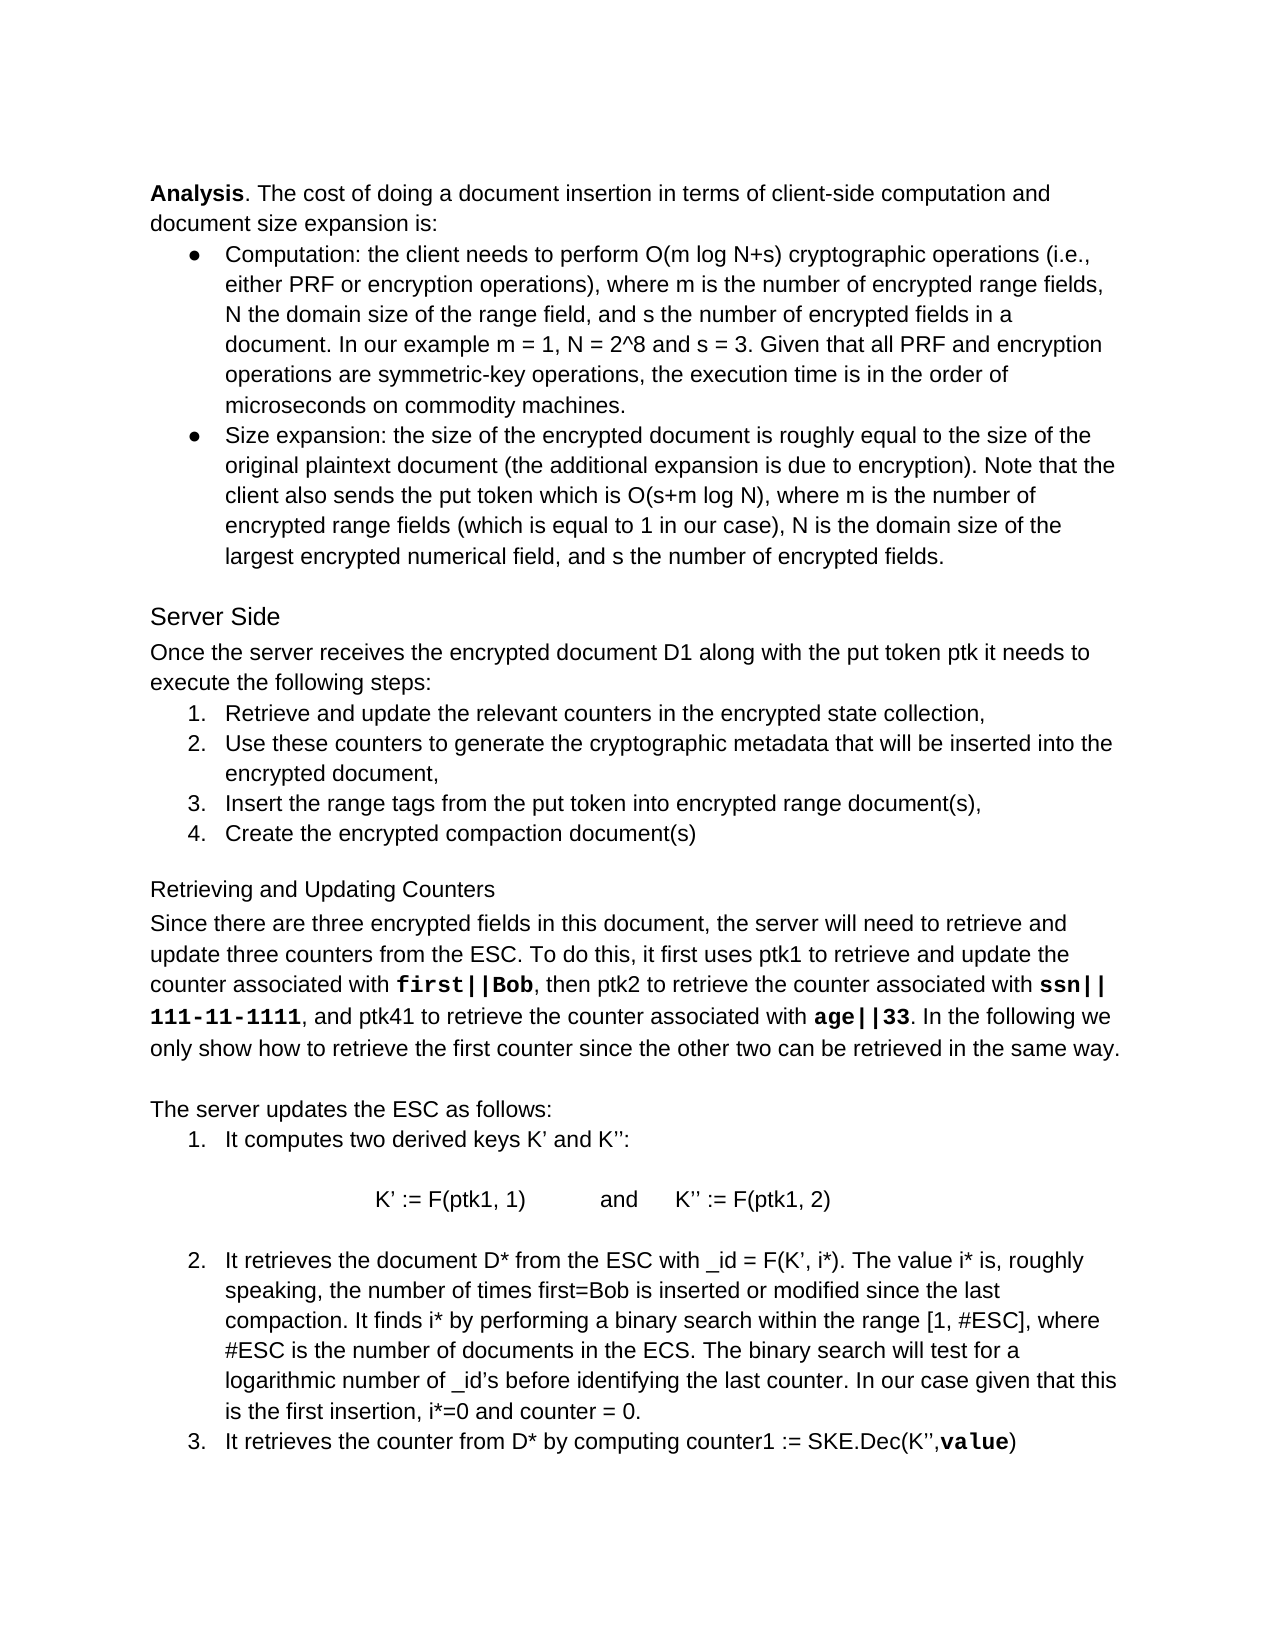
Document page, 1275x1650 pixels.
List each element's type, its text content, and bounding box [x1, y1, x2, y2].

text Since there are three encrypted fields in this document, the server will need to retrieve and update three counters from the ESC. To do this, it first uses ptk1 to retrieve and update the counter associated with first||Bob, then ptk2 to retrieve the counter associated with ssn||111-11-1111, and ptk41 to retrieve the counter associated with age||33. In the following we only show how to retrieve the first counter since the other two can be retrieved in the same way. [150, 910, 1125, 1061]
list Insert the range tags from the put token into encrypted range document(s), [187, 790, 1125, 817]
list Size expansion: the size of the encrypted document is roughly equal to the size of the original plaintext document (the additional expansion is due to encryption). Note that the client also sends the put token which is O(s+m log N), where m is the number of encrypted range fields (which is equal to 1 in our case), N is the domain size of the largest encrypted numerical field, and s the number of encrypted fields. [187, 422, 1125, 569]
list Create the encrypted compaction document(s) [187, 820, 1125, 847]
text Once the server receives the encrypted document D1 along with the put token ptk it needs to execute the following steps: [150, 639, 1125, 696]
list Use these counters to generate the cryptographic metadata that will be inserted into the encrypted document, [187, 730, 1125, 786]
list It retrieves the document D* from the ESC with _id = F(K’, i*). The value i* is, roughly speaking, the number of times first=Bob is inserted or modified since the last compaction. It finds i* by performing a binary search within the range [1, #ESC], where #ESC is the number of documents in the ECS. The binary search will test for a logarithmic number of _id’s before identifying the last counter. In our case given that this is the first insertion, i*=0 and counter = 0. [187, 1247, 1125, 1424]
text The server updates the ESC as follows: [150, 1096, 1125, 1122]
subtitle Server Side [150, 602, 1125, 631]
list It computes two derived keys K’ and K’’: K’ := F(ptk1, 1) and K’’ := F(ptk1, 2) [187, 1126, 1125, 1243]
subtitle Retrieving and Updating Counters [150, 876, 1125, 902]
text Analysis. The cost of doing a document insertion in terms of client-side computation and document size expansion is: [150, 180, 1125, 237]
list Retrieve and update the relevant counters in the encrypted state collection, [187, 699, 1125, 726]
list It retrieves the counter from D* by computing counter1 := SKE.Dec(K’’,value) [187, 1428, 1125, 1456]
list Computation: the client needs to perform O(m log N+s) cryptographic operations (i.e., either PRF or encryption operations), where m is the number of encrypted range fields, N the domain size of the range field, and s the number of encrypted fields in a document. In our example m = 1, N = 2^8 and s = 3. Given that all PRF and encryption operations are symmetric-key operations, the execution time is in the order of microseconds on commodity machines. [187, 241, 1125, 418]
